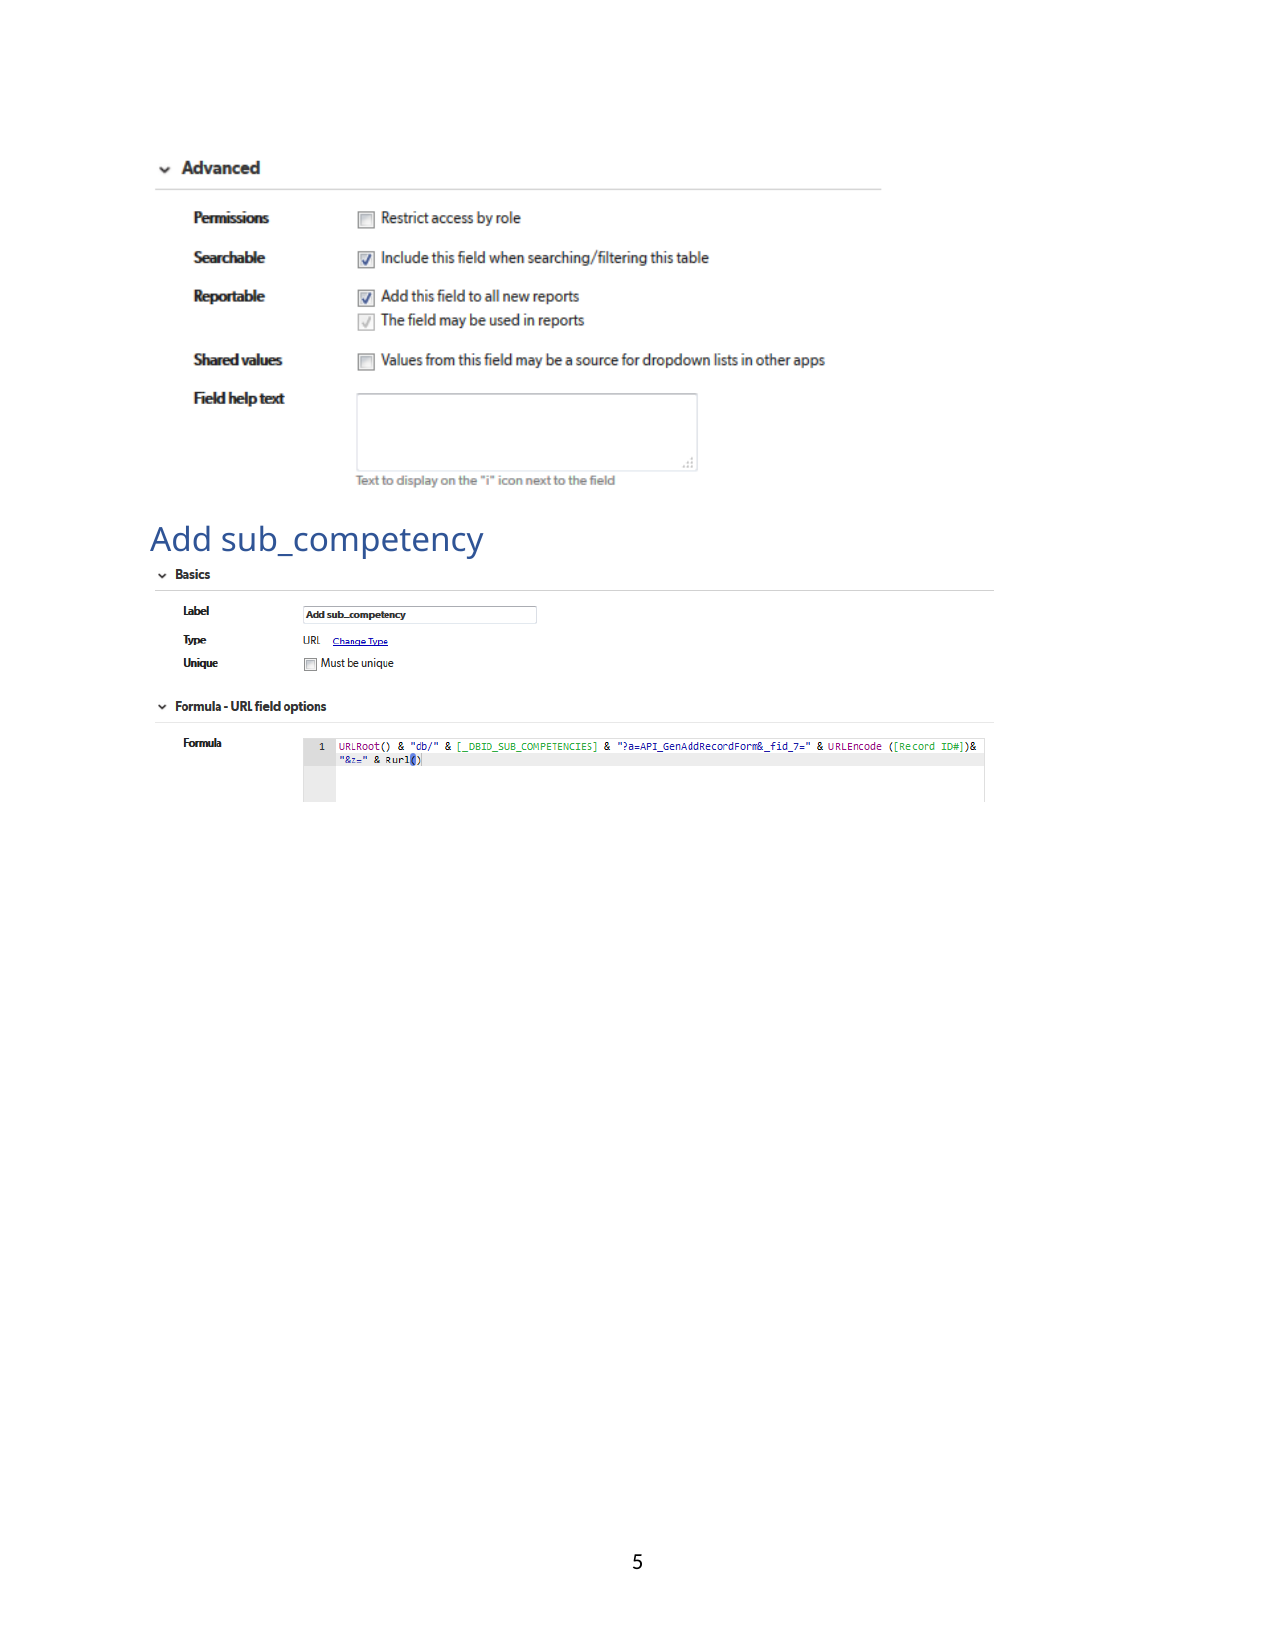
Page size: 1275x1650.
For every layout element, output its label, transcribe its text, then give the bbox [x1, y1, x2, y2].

picture [150, 564, 994, 802]
subtitle Add sub_competency [150, 516, 1125, 561]
picture [150, 150, 882, 489]
